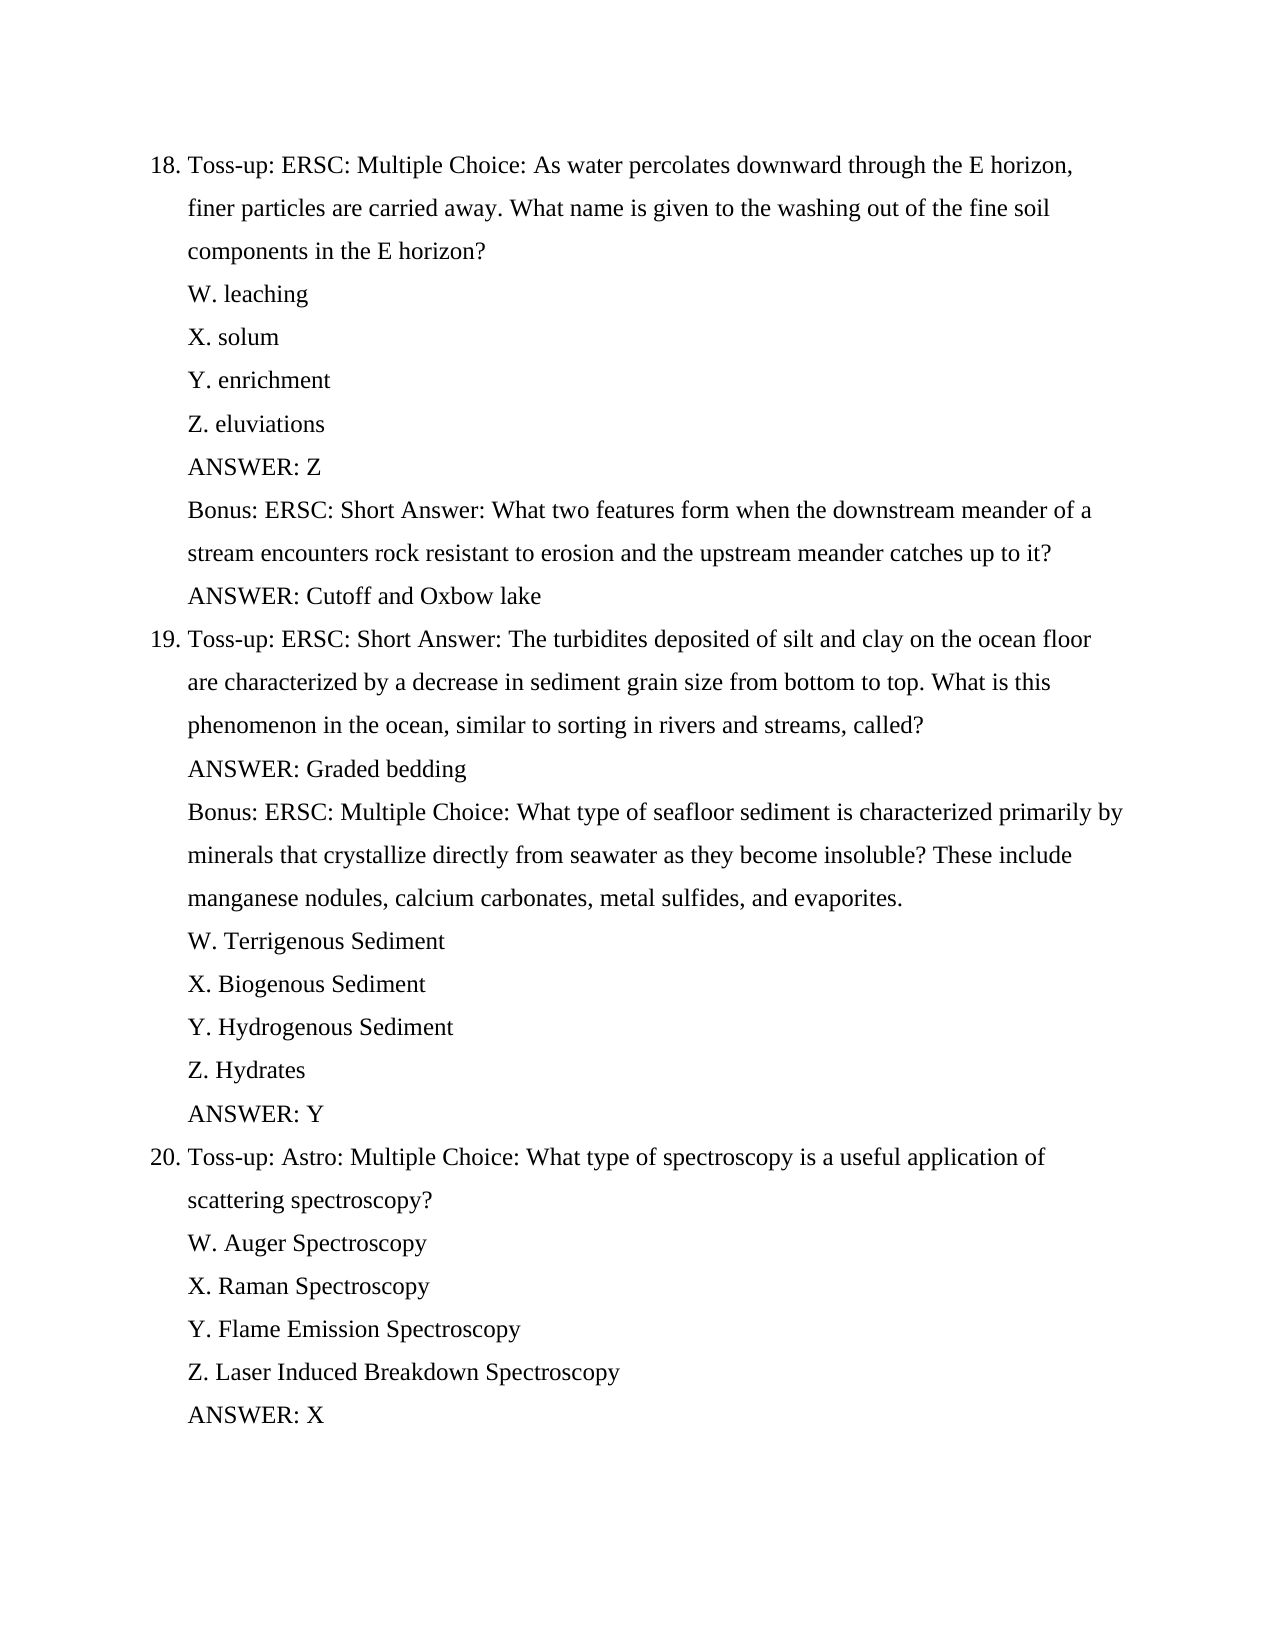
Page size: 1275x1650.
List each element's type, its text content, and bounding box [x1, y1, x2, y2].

list ANSWER: Z [187, 452, 1125, 481]
list X. solum [187, 322, 1125, 351]
list Z. Laser Induced Breakdown Spectroscopy [187, 1357, 1125, 1386]
list W. leaching [187, 279, 1125, 308]
list X. Biogenous Sediment [187, 969, 1125, 998]
list Z. Hydrates [187, 1056, 1125, 1084]
list Z. eluviations [187, 409, 1125, 437]
list Y. Hydrogenous Sediment [187, 1012, 1125, 1041]
list Bonus: ERSC: Short Answer: What two features form when the downstream meander of a stream encounters rock resistant to erosion and the upstream meander catches up to it? [187, 495, 1125, 567]
list X. Raman Spectroscopy [187, 1271, 1125, 1300]
list Toss-up: Astro: Multiple Choice: What type of spectroscopy is a useful application of scattering spectroscopy? [150, 1142, 1125, 1214]
list ANSWER: Graded bedding [187, 754, 1125, 782]
list W. Auger Spectroscopy [187, 1228, 1125, 1257]
list W. Terrigenous Sediment [187, 926, 1125, 955]
list ANSWER: X [187, 1401, 1125, 1429]
list Bonus: ERSC: Multiple Choice: What type of seafloor sediment is characterized primarily by minerals that crystallize directly from seawater as they become insoluble? These include manganese nodules, calcium carbonates, metal sulfides, and evaporites. [187, 797, 1125, 912]
list Toss-up: ERSC: Short Answer: The turbidites deposited of silt and clay on the ocean floor are characterized by a decrease in sediment grain size from bottom to top. What is this phenomenon in the ocean, similar to sorting in rivers and streams, called? [150, 624, 1125, 739]
list Y. Flame Emission Spectroscopy [187, 1314, 1125, 1343]
list ANSWER: Y [187, 1099, 1125, 1127]
list Toss-up: ERSC: Multiple Choice: As water percolates downward through the E horizon, finer particles are carried away. What name is given to the washing out of the fine soil components in the E horizon? [150, 150, 1125, 265]
list Y. enrichment [187, 366, 1125, 394]
list ANSWER: Cutoff and Oxbow lake [187, 581, 1125, 610]
